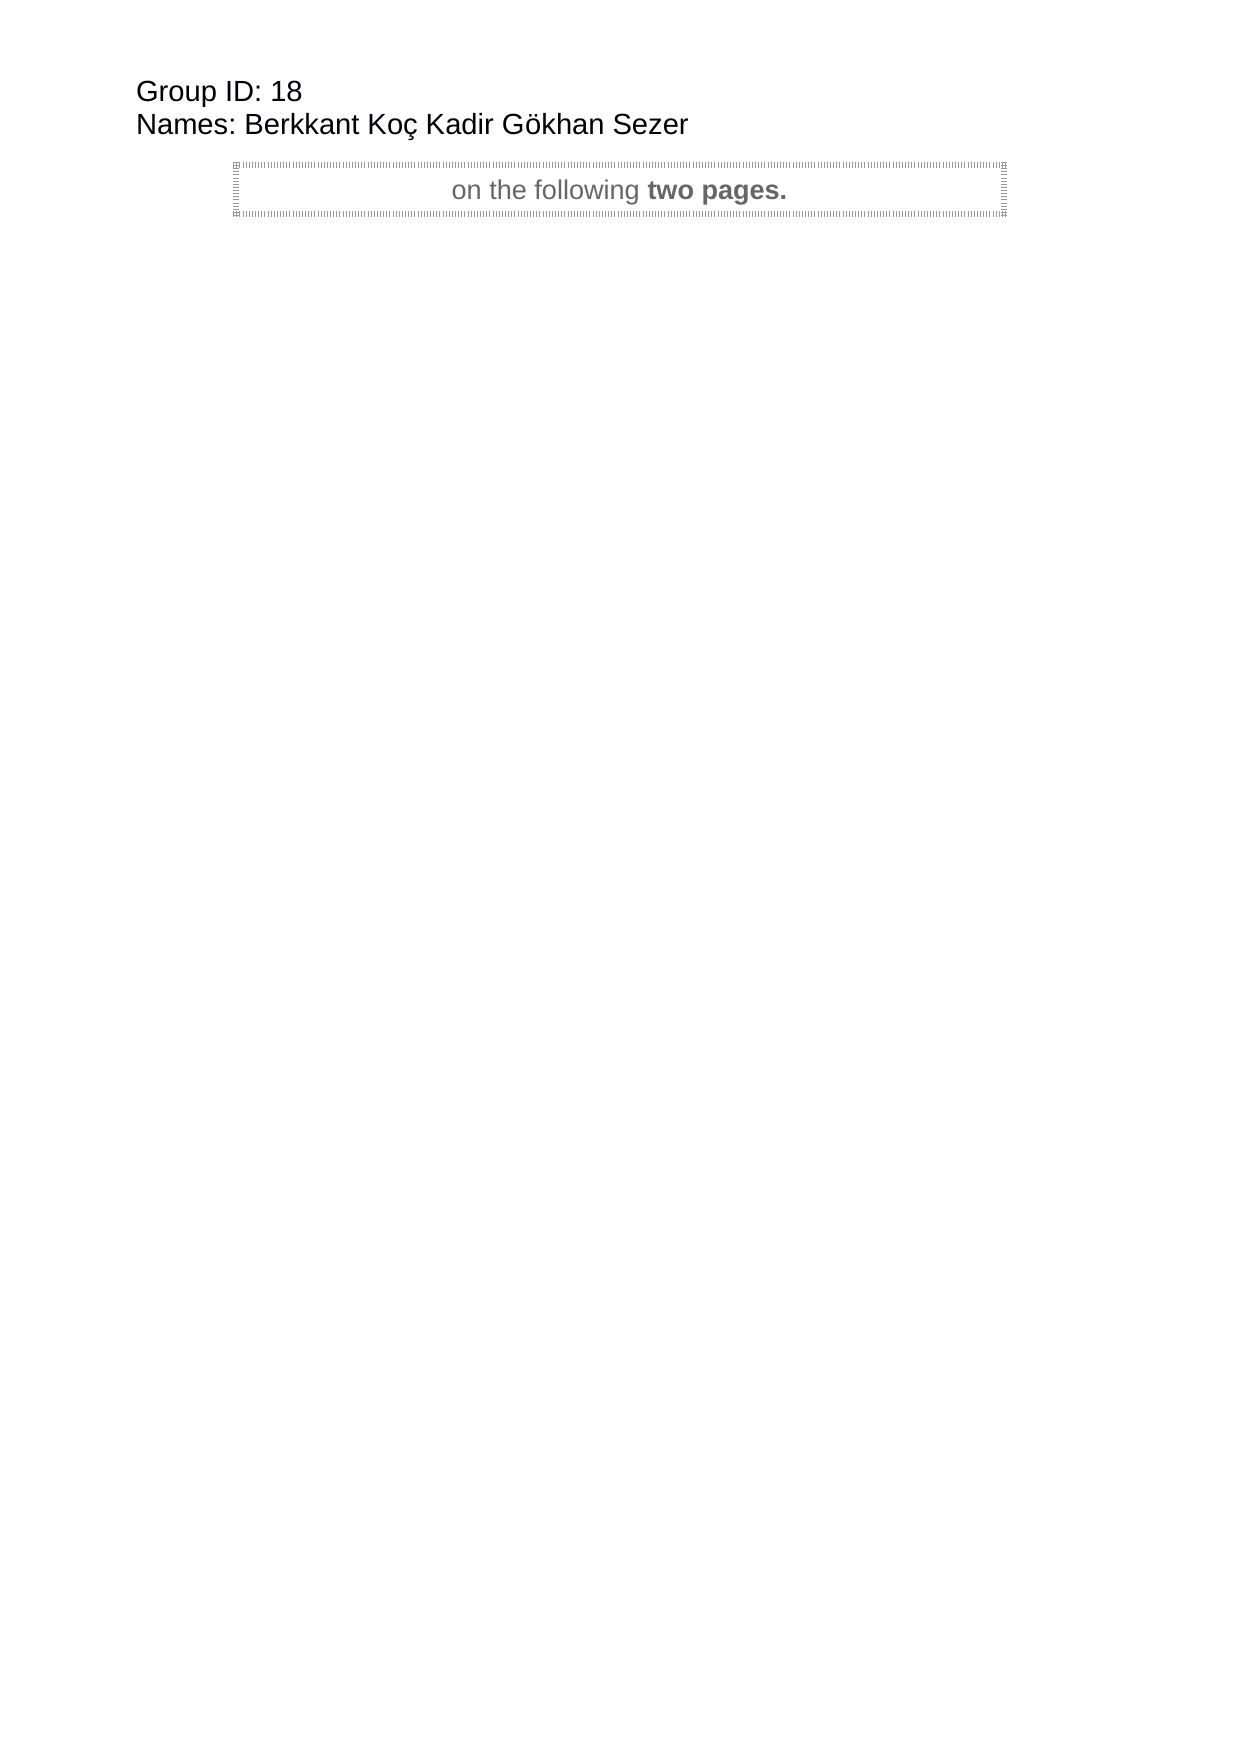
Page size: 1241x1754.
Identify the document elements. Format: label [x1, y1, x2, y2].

table_header [236, 162, 1004, 211]
